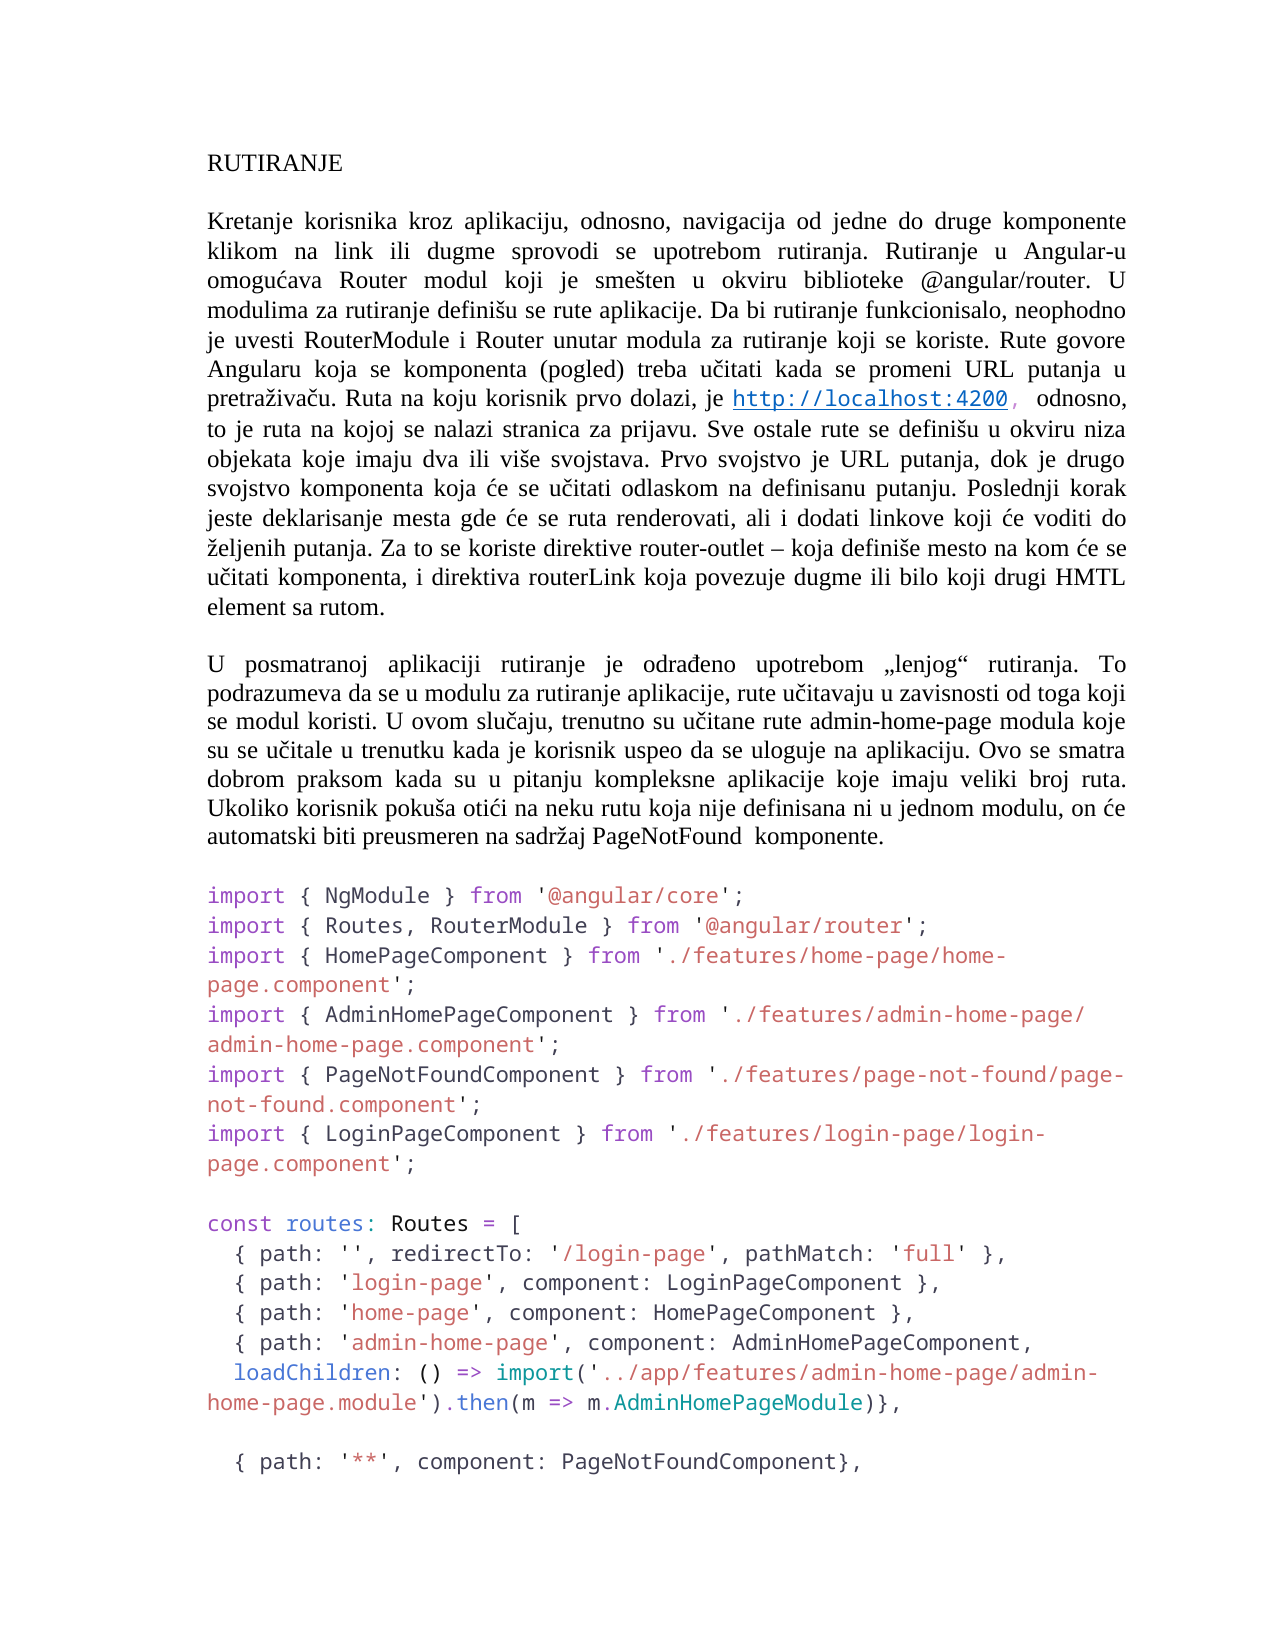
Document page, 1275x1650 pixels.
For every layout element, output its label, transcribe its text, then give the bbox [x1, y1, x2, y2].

text RUTIRANJE [207, 148, 1127, 176]
text { path: '**', component: PageNotFoundComponent}, [207, 1446, 1127, 1476]
text import { NgModule } from '@angular/core'; [207, 880, 1127, 910]
text U posmatranoj aplikaciji rutiranje je odrađeno upotrebom „lenjog“ rutiranja. To podrazumeva da se u modulu za rutiranje aplikacije, rute učitavaju u zavisnosti od toga koji se modul koristi. U ovom slučaju, trenutno su učitane rute admin-home-page modula koje su se učitale u trenutku kada je korisnik uspeo da se uloguje na aplikaciju. Ovo se smatra dobrom praksom kada su u pitanju kompleksne aplikacije koje imaju veliki broj ruta. Ukoliko korisnik pokuša otići na neku rutu koja nije definisana ni u jednom modulu, on će automatski biti preusmeren na sadržaj PageNotFound komponente. [207, 649, 1127, 850]
text import { HomePageComponent } from './features/home-page/home-page.component'; [207, 939, 1127, 999]
text Kretanje korisnika kroz aplikaciju, odnosno, navigacija od jedne do druge komponente klikom na link ili dugme sprovodi se upotrebom rutiranja. Rutiranje u Angular-u omogućava Router modul koji je smešten u okviru biblioteke @angular/router. U modulima za rutiranje definišu se rute aplikacije. Da bi rutiranje funkcionisalo, neophodno je uvesti RouterModule i Router unutar modula za rutiranje koji se koriste. Rute govore Angularu koja se komponenta (pogled) treba učitati kada se promeni URL putanja u pretraživaču. Ruta na koju korisnik prvo dolazi, je http://localhost:4200, odnosno, to je ruta na kojoj se nalazi stranica za prijavu. Sve ostale rute se definišu u okviru niza objekata koje imaju dva ili više svojstava. Prvo svojstvo je URL putanja, dok je drugo svojstvo komponenta koja će se učitati odlaskom na definisanu putanju. Poslednji korak jeste deklarisanje mesta gde će se ruta renderovati, ali i dodati linkove koji će voditi do željenih putanja. Za to se koriste direktive router-outlet – koja definiše mesto na kom će se učitati komponenta, i direktiva routerLink koja povezuje dugme ili bilo koji drugi HMTL element sa rutom. [207, 205, 1127, 621]
text import { Routes, RouterModule } from '@angular/router'; [207, 910, 1127, 939]
text loadChildren: () => import('../app/features/admin-home-page/admin-home-page.module').then(m => m.AdminHomePageModule)}, [207, 1357, 1127, 1416]
text const routes: Routes = [ [207, 1208, 1127, 1237]
text import { LoginPageComponent } from './features/login-page/login-page.component'; [207, 1118, 1127, 1178]
text { path: '', redirectTo: '/login-page', pathMatch: 'full' }, [207, 1237, 1127, 1267]
text { path: 'home-page', component: HomePageComponent }, [207, 1297, 1127, 1327]
text import { PageNotFoundComponent } from './features/page-not-found/page-not-found.component'; [207, 1059, 1127, 1118]
text { path: 'login-page', component: LoginPageComponent }, [207, 1267, 1127, 1297]
text { path: 'admin-home-page', component: AdminHomePageComponent, [207, 1327, 1127, 1357]
text import { AdminHomePageComponent } from './features/admin-home-page/admin-home-page.component'; [207, 999, 1127, 1059]
